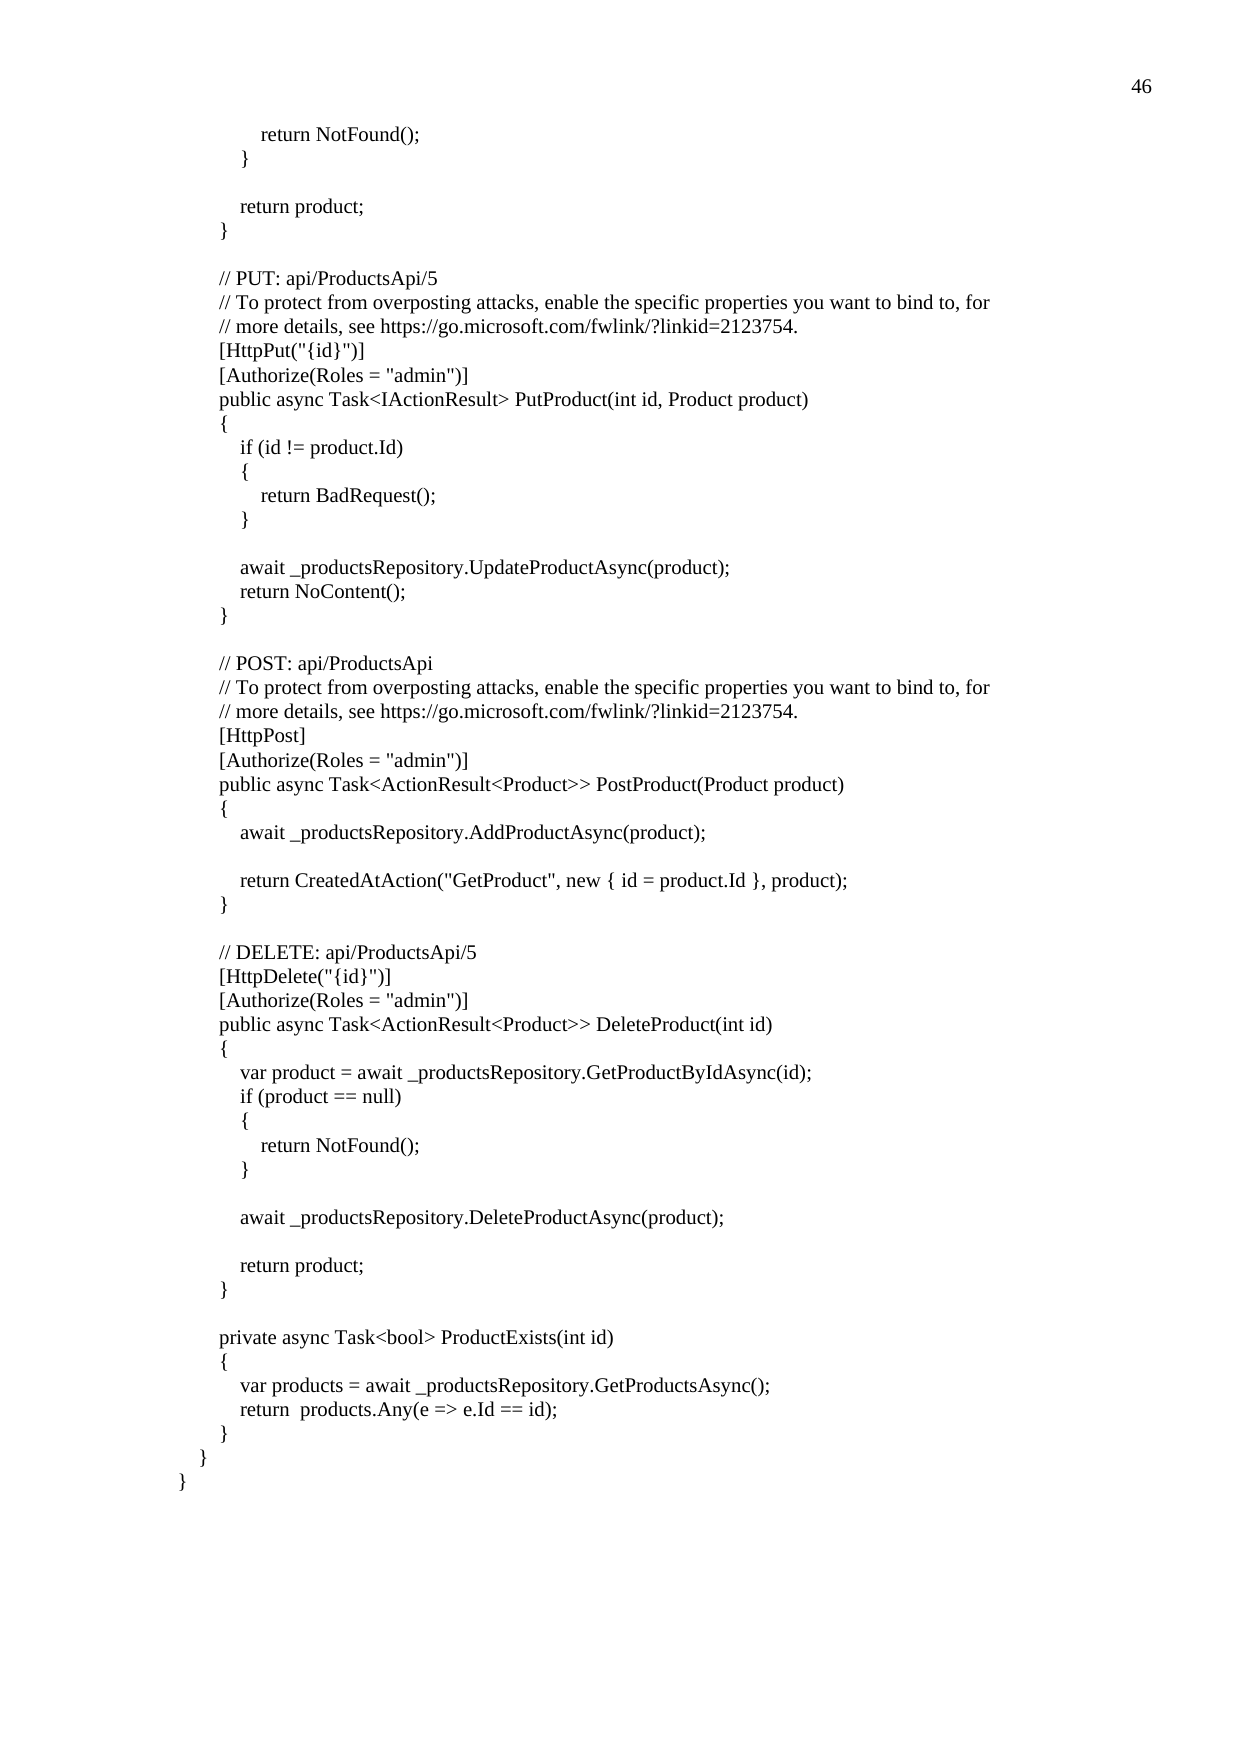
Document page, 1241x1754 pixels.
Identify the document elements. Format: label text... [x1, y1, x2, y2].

text var products = await _productsRepository.GetProductsAsync(); [177, 1373, 1152, 1397]
text // PUT: api/ProductsApi/5 [177, 266, 1152, 290]
text { [177, 1349, 1152, 1373]
text [HttpPost] [177, 723, 1152, 747]
text return product; [177, 1253, 1152, 1277]
text { [177, 1036, 1152, 1060]
text { [177, 459, 1152, 483]
text } [177, 1445, 1152, 1469]
text // POST: api/ProductsApi [177, 651, 1152, 675]
text if (id != product.Id) [177, 435, 1152, 459]
text } [177, 146, 1152, 170]
text if (product == null) [177, 1084, 1152, 1108]
text return BadRequest(); [177, 483, 1152, 507]
text } [177, 507, 1152, 531]
text return NotFound(); [177, 1132, 1152, 1157]
text await _productsRepository.DeleteProductAsync(product); [177, 1205, 1152, 1229]
text return NoContent(); [177, 579, 1152, 603]
text } [177, 603, 1152, 627]
text { [177, 796, 1152, 820]
text } [177, 1469, 1152, 1493]
text // To protect from overposting attacks, enable the specific properties you want to bind to, for [177, 290, 1152, 314]
text [Authorize(Roles = "admin")] [177, 362, 1152, 387]
text } [177, 1157, 1152, 1181]
text } [177, 1421, 1152, 1445]
text // more details, see https://go.microsoft.com/fwlink/?linkid=2123754. [177, 699, 1152, 723]
text [Authorize(Roles = "admin")] [177, 747, 1152, 772]
text // DELETE: api/ProductsApi/5 [177, 940, 1152, 964]
text } [177, 892, 1152, 916]
text public async Task<ActionResult<Product>> DeleteProduct(int id) [177, 1012, 1152, 1036]
text { [177, 411, 1152, 435]
text return NotFound(); [177, 122, 1152, 146]
text await _productsRepository.AddProductAsync(product); [177, 820, 1152, 844]
text return products.Any(e => e.Id == id); [177, 1397, 1152, 1421]
text return product; [177, 194, 1152, 218]
text private async Task<bool> ProductExists(int id) [177, 1325, 1152, 1349]
text return CreatedAtAction("GetProduct", new { id = product.Id }, product); [177, 868, 1152, 892]
text [HttpDelete("{id}")] [177, 964, 1152, 988]
text } [177, 1277, 1152, 1301]
text await _productsRepository.UpdateProductAsync(product); [177, 555, 1152, 579]
text public async Task<IActionResult> PutProduct(int id, Product product) [177, 387, 1152, 411]
text { [177, 1108, 1152, 1132]
text // more details, see https://go.microsoft.com/fwlink/?linkid=2123754. [177, 314, 1152, 338]
text var product = await _productsRepository.GetProductByIdAsync(id); [177, 1060, 1152, 1084]
text } [177, 218, 1152, 242]
text [Authorize(Roles = "admin")] [177, 988, 1152, 1012]
text // To protect from overposting attacks, enable the specific properties you want to bind to, for [177, 675, 1152, 699]
text [HttpPut("{id}")] [177, 338, 1152, 362]
text public async Task<ActionResult<Product>> PostProduct(Product product) [177, 772, 1152, 796]
